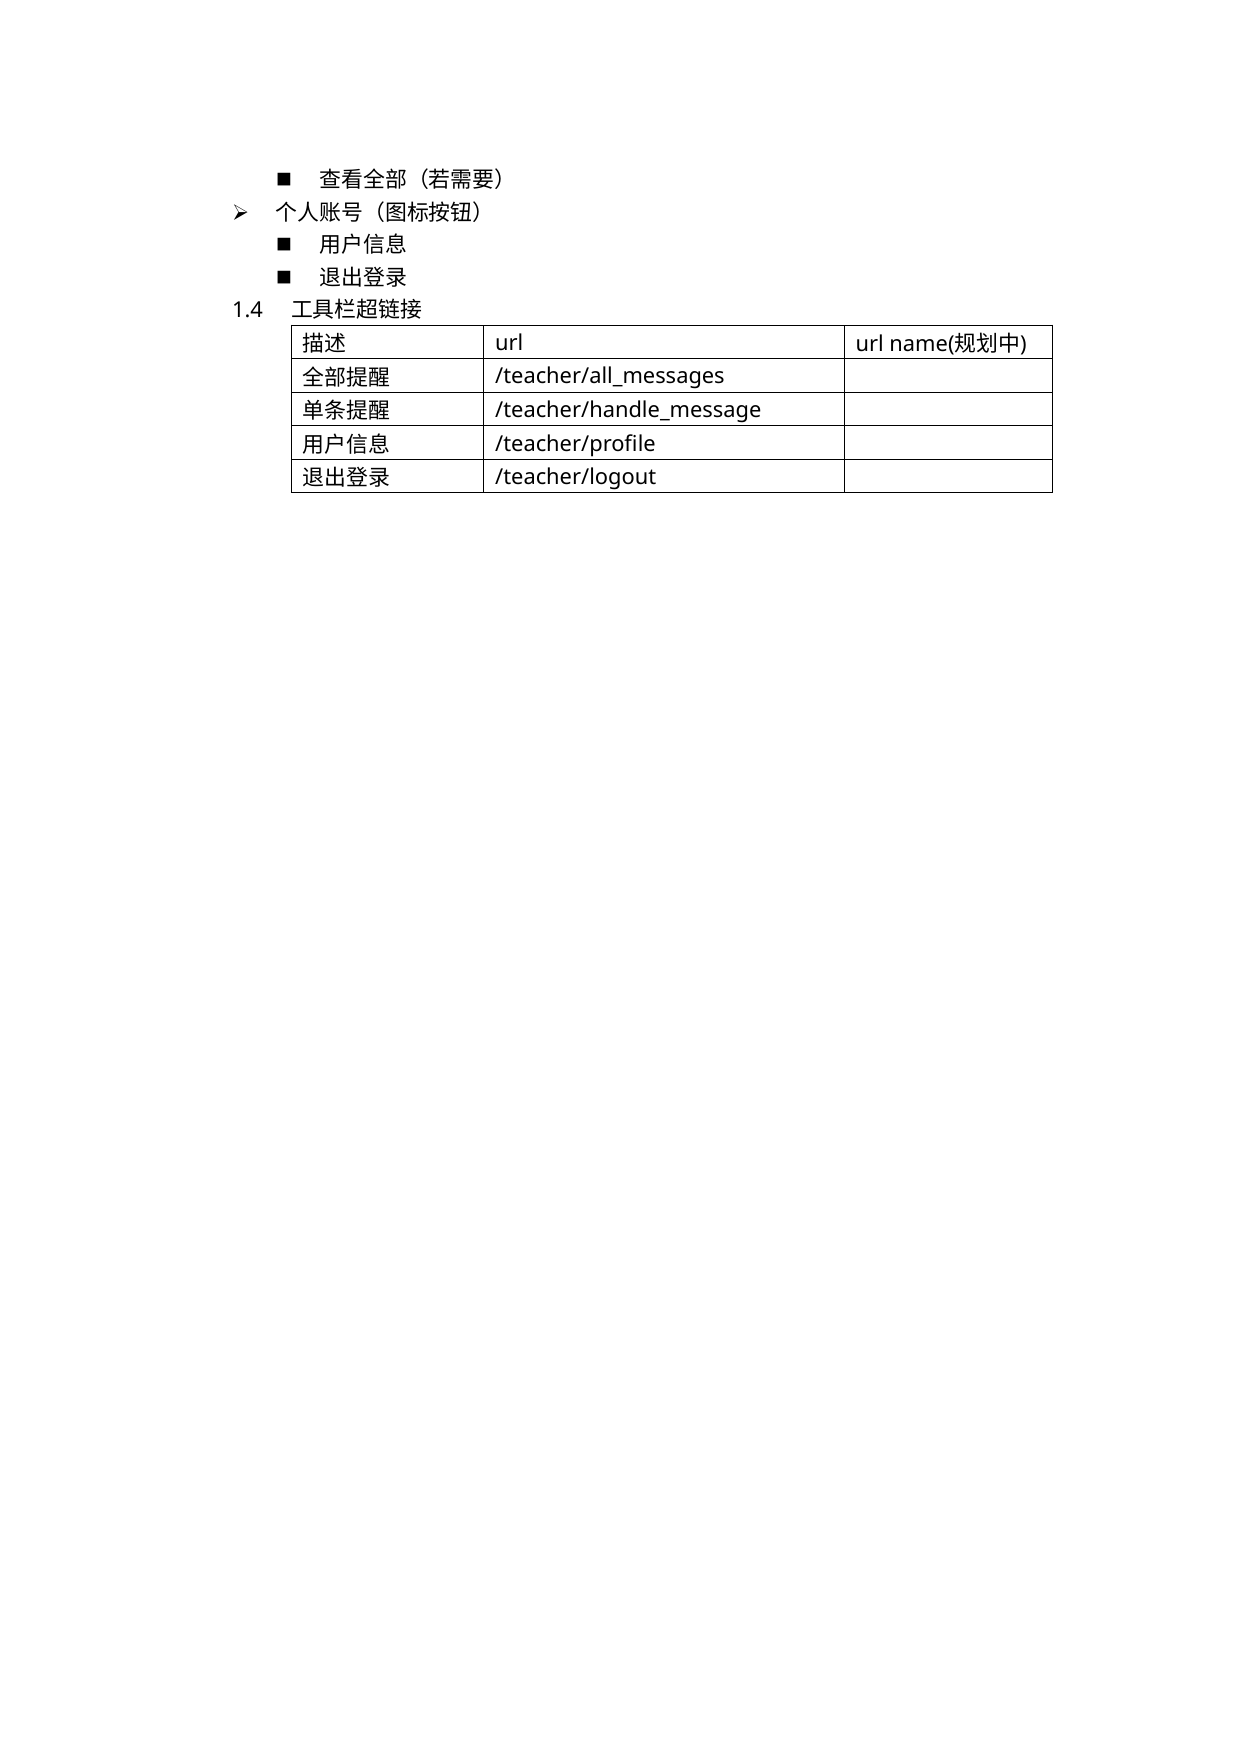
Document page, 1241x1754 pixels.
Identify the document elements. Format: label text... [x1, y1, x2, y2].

table_cell /teacher/all_messages [484, 359, 844, 392]
table_cell /teacher/profile [484, 426, 844, 459]
table_cell [845, 426, 1052, 459]
list 退出登录 [276, 259, 1053, 292]
table_cell /teacher/logout [484, 460, 844, 492]
table_cell 用户信息 [292, 426, 483, 459]
table_cell [845, 460, 1052, 492]
list 查看全部（若需要） [276, 162, 1053, 194]
list 工具栏超链接 [232, 292, 1053, 324]
list 用户信息 [276, 227, 1053, 259]
table_header url name(规划中) [845, 326, 1052, 358]
table_cell 单条提醒 [292, 393, 483, 425]
table_header 描述 [292, 326, 483, 358]
table_header url [484, 326, 844, 358]
table_cell 退出登录 [292, 460, 483, 492]
table_cell 全部提醒 [292, 359, 483, 392]
table_cell [845, 359, 1052, 392]
table_cell [845, 393, 1052, 425]
table_cell /teacher/handle_message [484, 393, 844, 425]
list 个人账号（图标按钮） [232, 194, 1053, 227]
